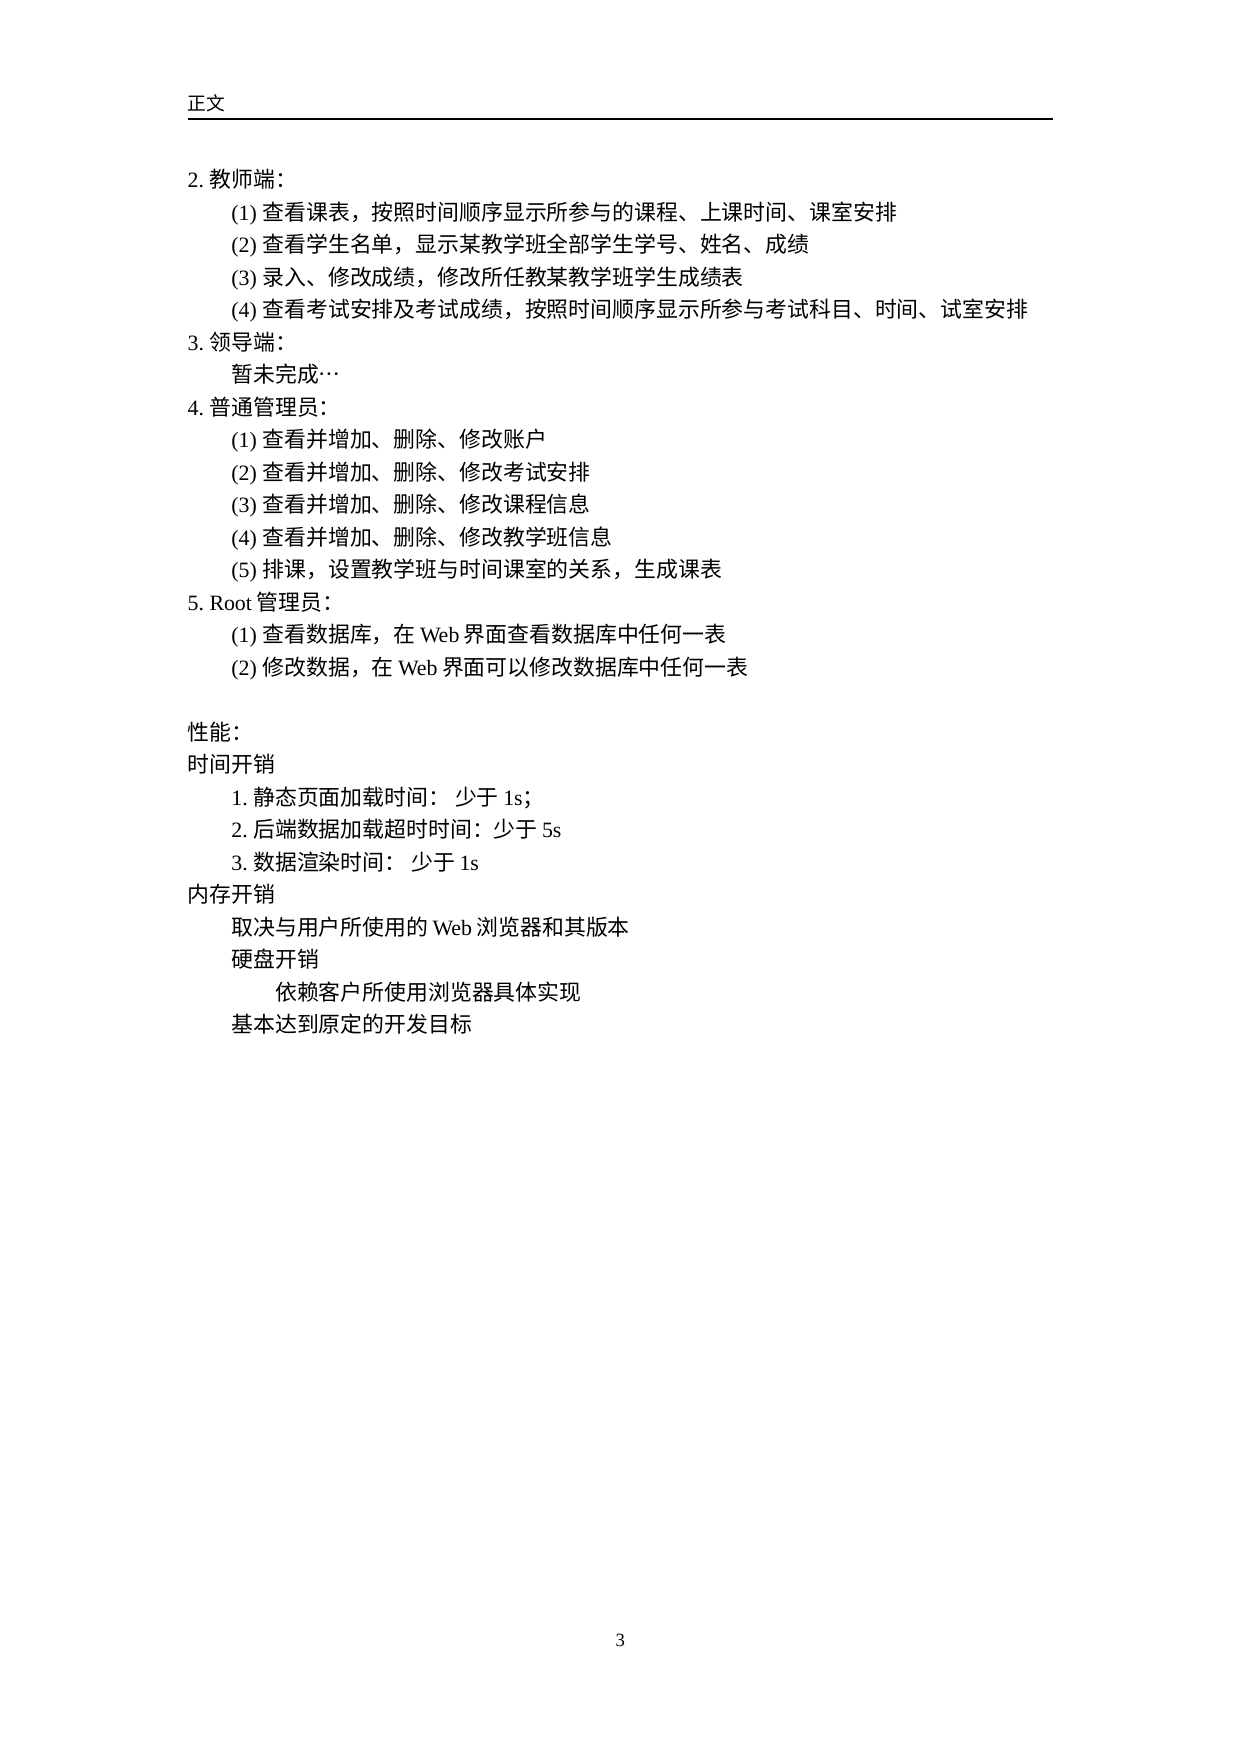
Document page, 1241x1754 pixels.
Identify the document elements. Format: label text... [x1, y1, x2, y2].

text (1) 查看并增加、删除、修改账户 [187, 422, 1053, 454]
text 3. 领导端： [187, 324, 1053, 357]
text 依赖客户所使用浏览器具体实现 [187, 974, 1053, 1007]
text 时间开销 [187, 747, 1053, 779]
text (4) 查看考试安排及考试成绩，按照时间顺序显示所参与考试科目、时间、试室安排 [187, 292, 1053, 324]
text 2. 后端数据加载超时时间：少于5s [187, 812, 1053, 844]
text (4) 查看并增加、删除、修改教学班信息 [187, 519, 1053, 552]
text (5) 排课，设置教学班与时间课室的关系，生成课表 [187, 552, 1053, 584]
text 5. Root管理员： [187, 584, 1053, 617]
text (1) 查看课表，按照时间顺序显示所参与的课程、上课时间、课室安排 [187, 194, 1053, 227]
text 1. 静态页面加载时间： 少于1s； [187, 779, 1053, 812]
text 3. 数据渲染时间： 少于1s [187, 844, 1053, 877]
text (2) 查看学生名单，显示某教学班全部学生学号、姓名、成绩 [187, 227, 1053, 259]
text (3) 查看并增加、删除、修改课程信息 [187, 487, 1053, 519]
text 基本达到原定的开发目标 [187, 1007, 1053, 1039]
text 2. 教师端： [187, 162, 1053, 194]
text 取决与用户所使用的Web浏览器和其版本 [187, 909, 1053, 942]
text 内存开销 [187, 877, 1053, 909]
text 暂未完成… [187, 357, 1053, 389]
text (2) 查看并增加、删除、修改考试安排 [187, 454, 1053, 487]
text (2) 修改数据，在Web界面可以修改数据库中任何一表 [187, 649, 1053, 682]
text 4. 普通管理员： [187, 389, 1053, 422]
text 性能： [187, 714, 1053, 747]
text 硬盘开销 [187, 942, 1053, 974]
text (3) 录入、修改成绩，修改所任教某教学班学生成绩表 [187, 259, 1053, 292]
text (1) 查看数据库，在Web界面查看数据库中任何一表 [187, 617, 1053, 649]
